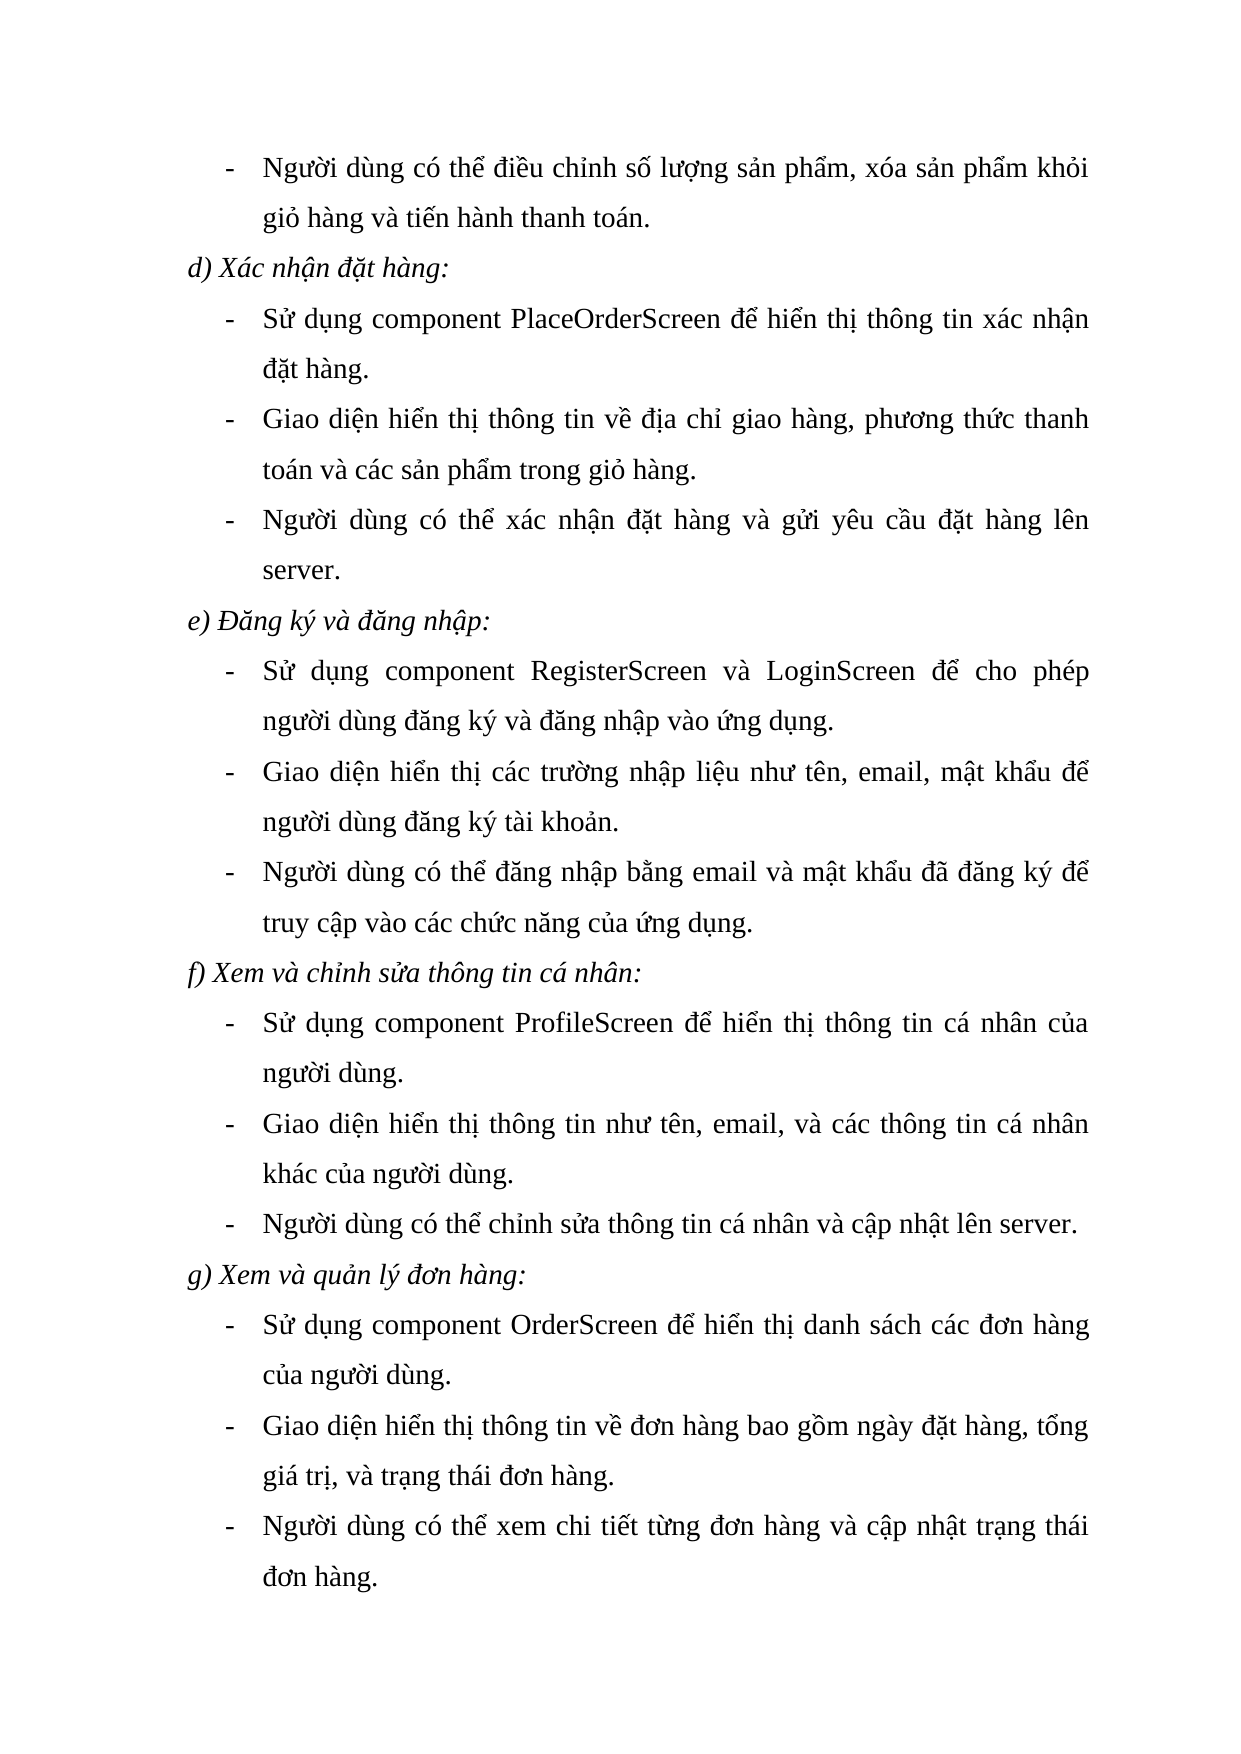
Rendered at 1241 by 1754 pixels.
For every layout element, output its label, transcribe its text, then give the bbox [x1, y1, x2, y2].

text e) Đăng ký và đăng nhập: [187, 603, 1090, 636]
list Sử dụng component RegisterScreen và LoginScreen để cho phép người dùng đăng ký và đăng nhập vào ứng dụng. [225, 653, 1090, 737]
list Giao diện hiển thị thông tin như tên, email, và các thông tin cá nhân khác của người dùng. [225, 1106, 1090, 1190]
list Sử dụng component ProfileScreen để hiển thị thông tin cá nhân của người dùng. [225, 1005, 1090, 1089]
list Sử dụng component OrderScreen để hiển thị danh sách các đơn hàng của người dùng. [225, 1307, 1090, 1391]
list Người dùng có thể chỉnh sửa thông tin cá nhân và cập nhật lên server. [225, 1207, 1090, 1240]
list Sử dụng component PlaceOrderScreen để hiển thị thông tin xác nhận đặt hàng. [225, 301, 1090, 385]
list Người dùng có thể xác nhận đặt hàng và gửi yêu cầu đặt hàng lên server. [225, 502, 1090, 586]
list Giao diện hiển thị thông tin về đơn hàng bao gồm ngày đặt hàng, tổng giá trị, và trạng thái đơn hàng. [225, 1408, 1090, 1492]
list Giao diện hiển thị các trường nhập liệu như tên, email, mật khẩu để người dùng đăng ký tài khoản. [225, 754, 1090, 838]
text d) Xác nhận đặt hàng: [150, 251, 1090, 284]
text g) Xem và quản lý đơn hàng: [187, 1257, 1090, 1290]
list Người dùng có thể xem chi tiết từng đơn hàng và cập nhật trạng thái đơn hàng. [225, 1508, 1090, 1592]
list Người dùng có thể đăng nhập bằng email và mật khẩu đã đăng ký để truy cập vào các chức năng của ứng dụng. [225, 854, 1090, 938]
text f) Xem và chỉnh sửa thông tin cá nhân: [187, 955, 1090, 988]
list Người dùng có thể điều chỉnh số lượng sản phẩm, xóa sản phẩm khỏi giỏ hàng và tiến hành thanh toán. [225, 150, 1090, 234]
list Giao diện hiển thị thông tin về địa chỉ giao hàng, phương thức thanh toán và các sản phẩm trong giỏ hàng. [225, 402, 1090, 485]
